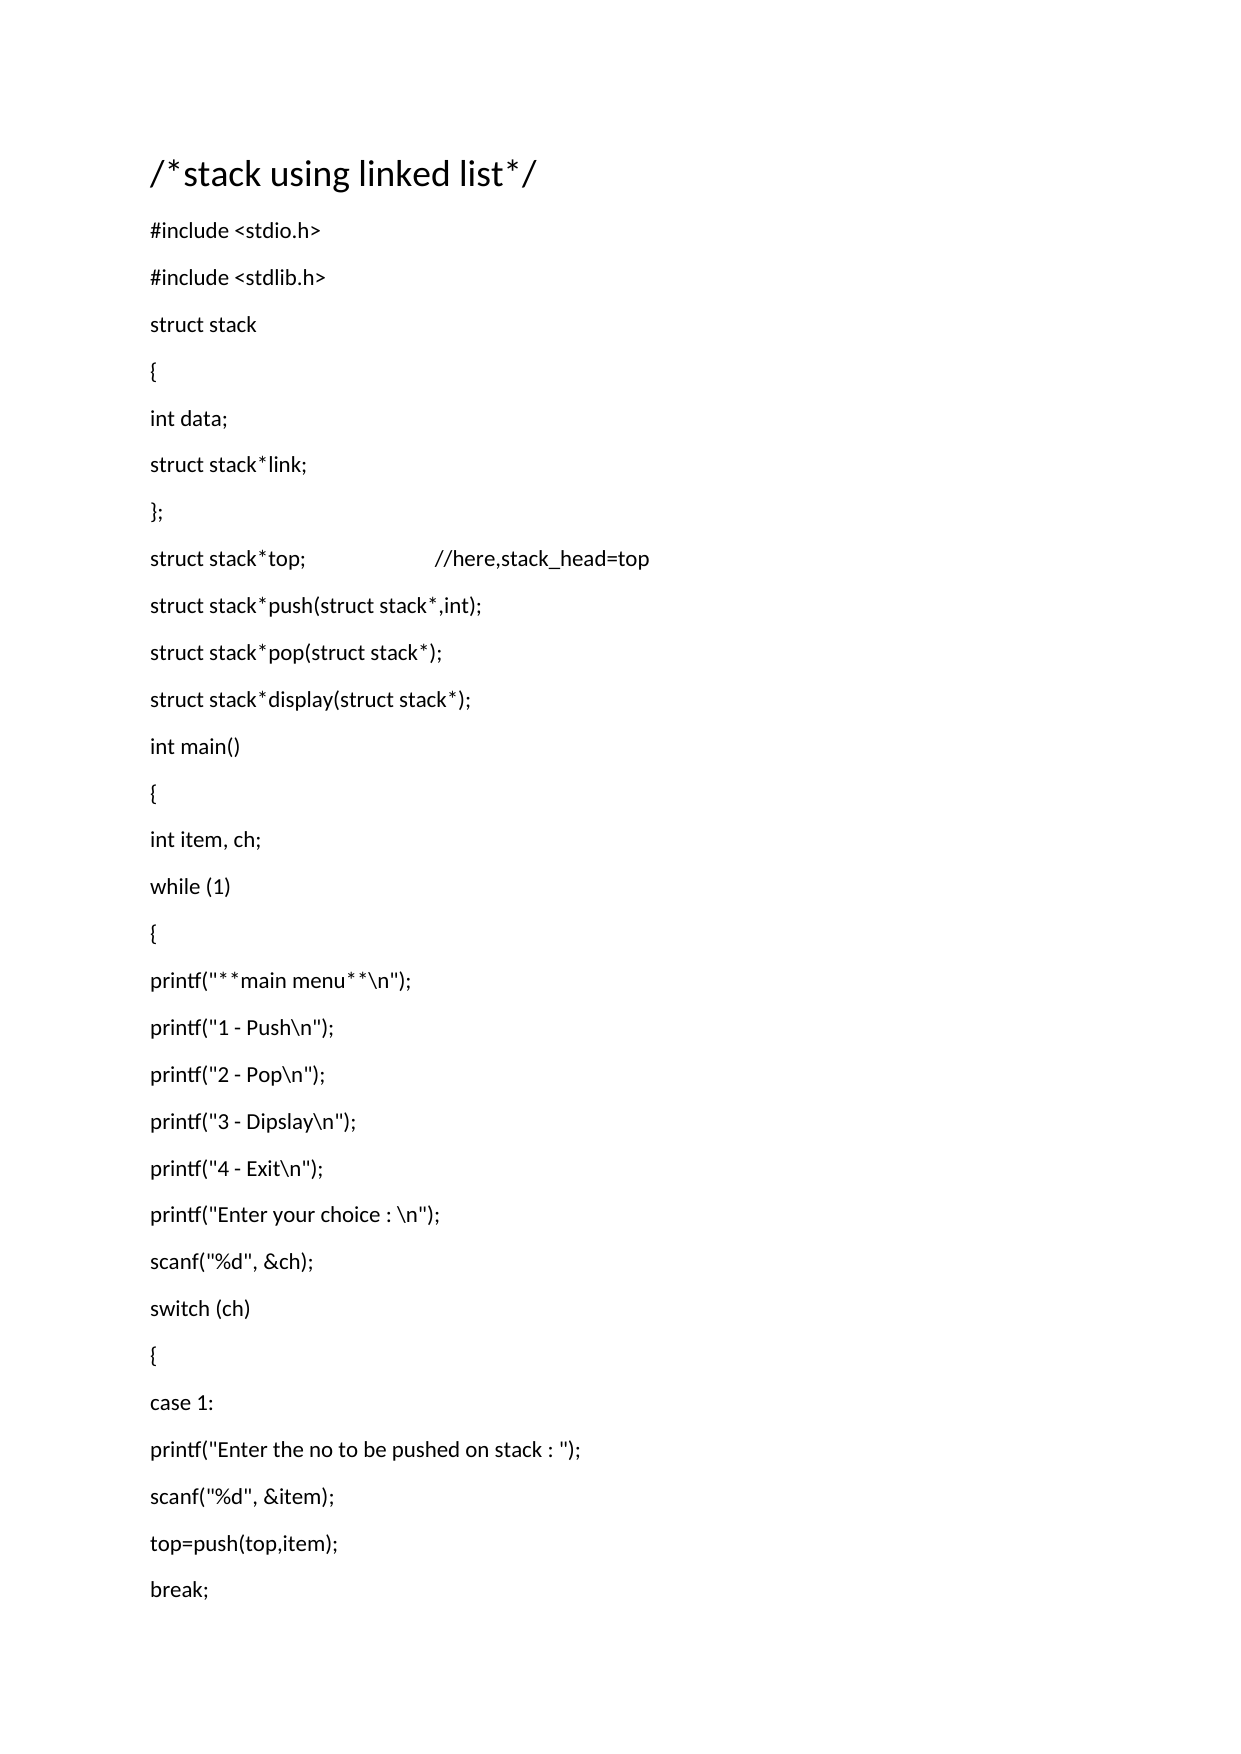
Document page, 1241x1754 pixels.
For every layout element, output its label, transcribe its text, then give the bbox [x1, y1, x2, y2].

text printf("3 - Dipslay\n"); [150, 1107, 1090, 1135]
text #include <stdlib.h> [150, 263, 1090, 291]
text { [150, 357, 1090, 385]
text printf("2 - Pop\n"); [150, 1060, 1090, 1088]
text case 1: [150, 1388, 1090, 1416]
text { [150, 919, 1090, 947]
text struct stack*top; //here,stack_head=top [150, 544, 1090, 572]
text scanf("%d", &item); [150, 1482, 1090, 1510]
text int item, ch; [150, 826, 1090, 853]
text int data; [150, 404, 1090, 432]
text break; [150, 1576, 1090, 1603]
text scanf("%d", &ch); [150, 1247, 1090, 1275]
text printf("Enter your choice : \n"); [150, 1201, 1090, 1228]
text /*stack using linked list*/ [150, 150, 1090, 196]
text struct stack [150, 310, 1090, 338]
text struct stack*display(struct stack*); [150, 685, 1090, 713]
text { [150, 779, 1090, 807]
text { [150, 1341, 1090, 1369]
text int main() [150, 732, 1090, 760]
text while (1) [150, 872, 1090, 900]
text printf("4 - Exit\n"); [150, 1154, 1090, 1182]
text switch (ch) [150, 1294, 1090, 1322]
text struct stack*push(struct stack*,int); [150, 591, 1090, 619]
text struct stack*pop(struct stack*); [150, 638, 1090, 666]
text printf("**main menu**\n"); [150, 966, 1090, 994]
text }; [150, 497, 1090, 525]
text struct stack*link; [150, 451, 1090, 478]
text top=push(top,item); [150, 1529, 1090, 1557]
text printf("1 - Push\n"); [150, 1013, 1090, 1041]
text #include <stdio.h> [150, 216, 1090, 244]
text printf("Enter the no to be pushed on stack : "); [150, 1435, 1090, 1463]
